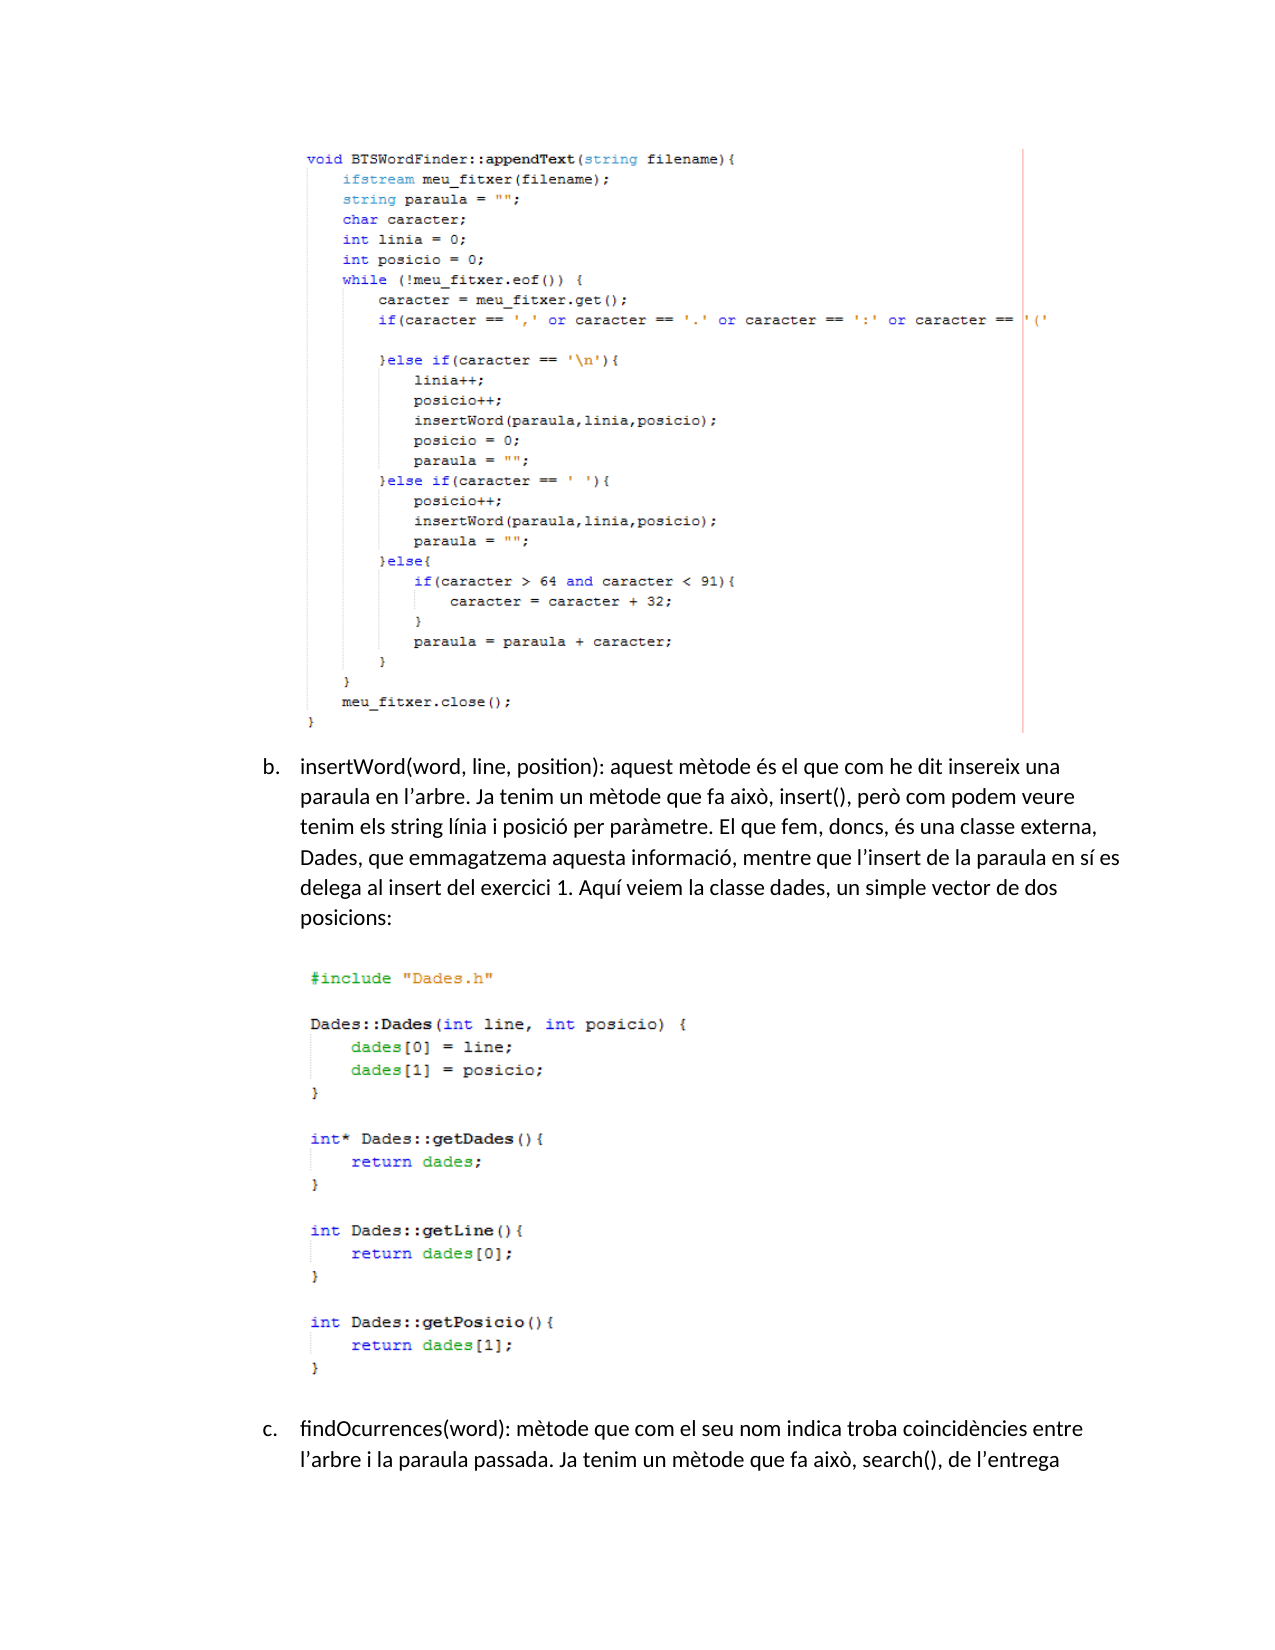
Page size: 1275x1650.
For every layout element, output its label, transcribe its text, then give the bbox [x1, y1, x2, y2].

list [262, 1414, 1125, 1473]
picture [300, 149, 1047, 733]
list insertWord(word, line, position): aquest mètode és el que com he dit insereix una paraula en l’arbre. Ja tenim un mètode que fa això, insert(), però com podem veure tenim els string línia i posició per paràmetre. El que fem, doncs, és una classe externa, Dades, que emmagatzema aquesta informació, mentre que l’insert de la paraula en sí es delega al insert del exercici 1. Aquí veiem la classe dades, un simple vector de dos posicions: [262, 752, 1125, 931]
picture [300, 963, 697, 1382]
